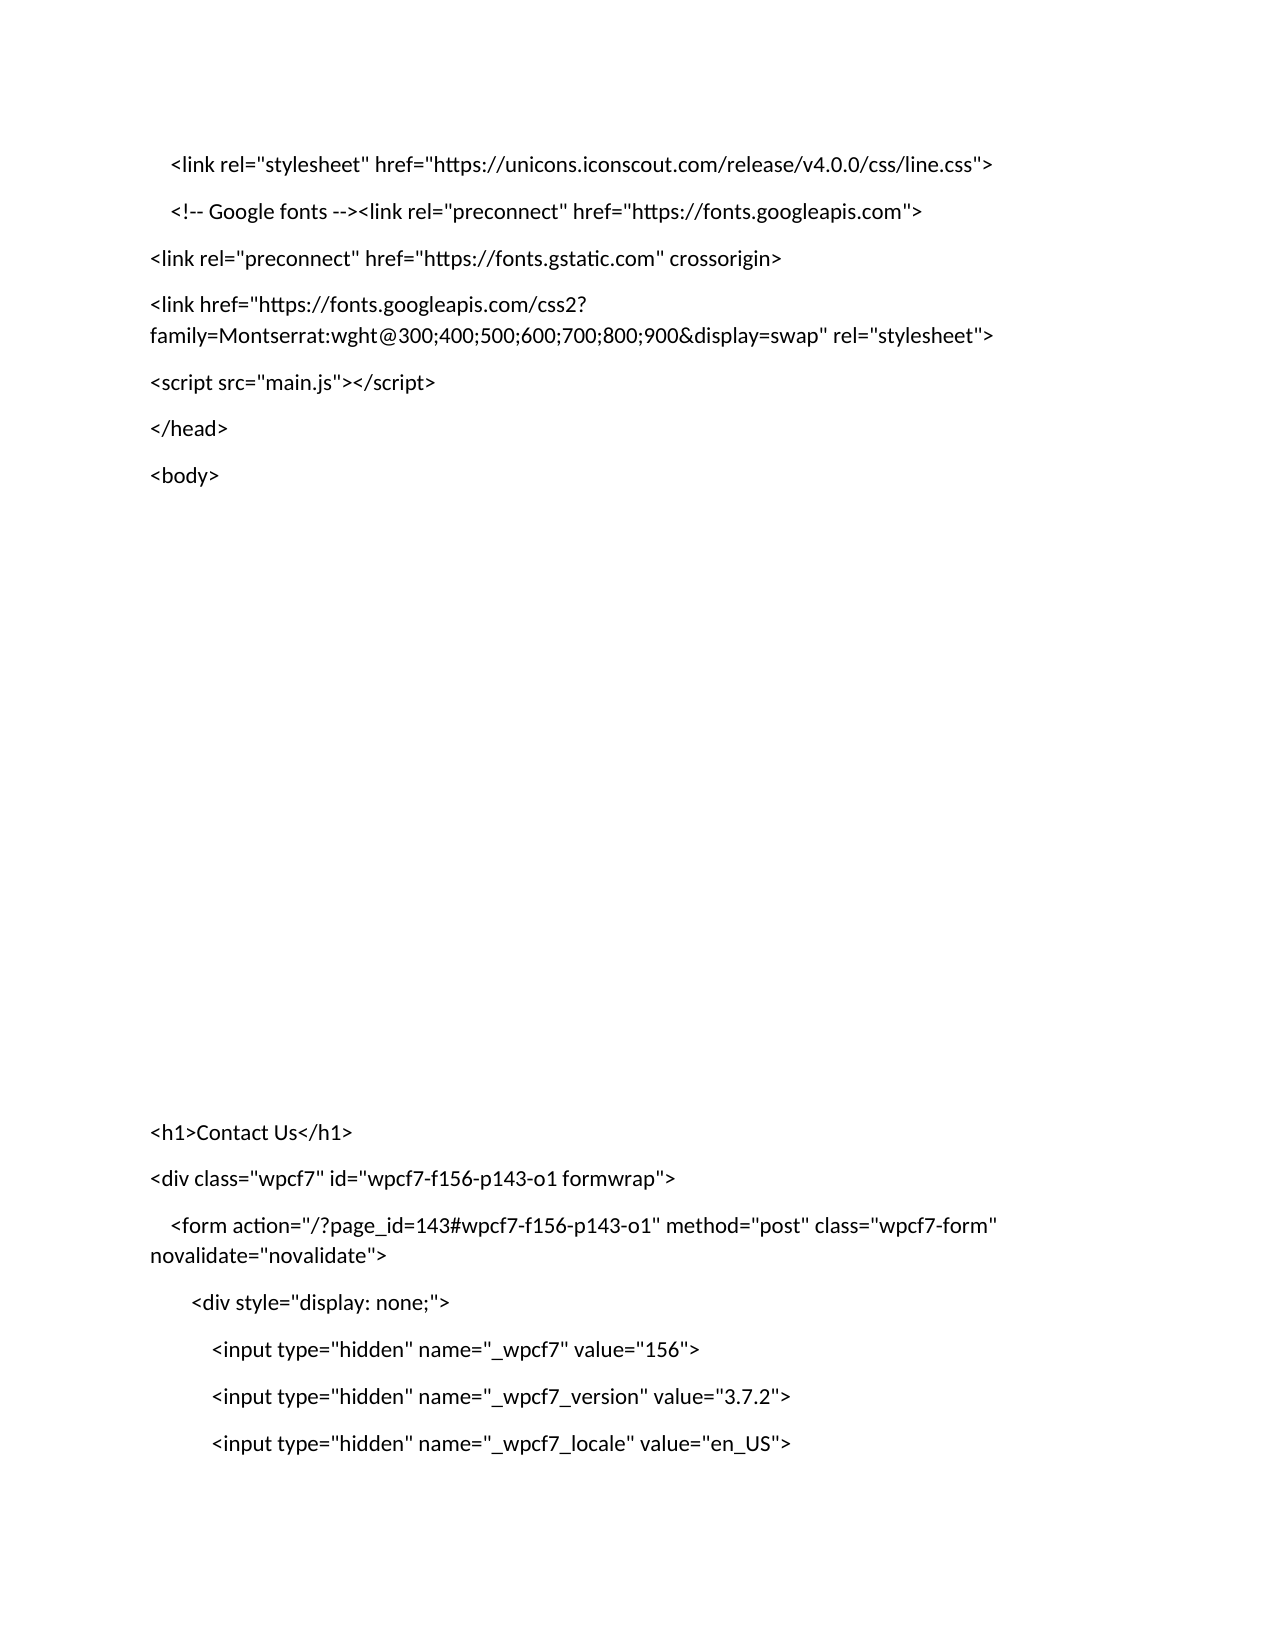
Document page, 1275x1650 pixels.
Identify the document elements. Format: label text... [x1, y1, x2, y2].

text <link rel="preconnect" href="https://fonts.gstatic.com" crossorigin> [150, 244, 1125, 272]
text <body> [150, 461, 1125, 489]
text <input type="hidden" name="_wpcf7" value="156"> [150, 1335, 1125, 1363]
text <link rel="stylesheet" href="https://unicons.iconscout.com/release/v4.0.0/css/line.css"> [150, 150, 1125, 178]
text <input type="hidden" name="_wpcf7_version" value="3.7.2"> [150, 1382, 1125, 1410]
text <h1>Contact Us</h1> [150, 1118, 1125, 1146]
text <div style="display: none;"> [150, 1288, 1125, 1317]
text <script src="main.js"></script> [150, 368, 1125, 396]
text <link href="https://fonts.googleapis.com/css2?family=Montserrat:wght@300;400;500;600;700;800;900&display=swap" rel="stylesheet"> [150, 291, 1125, 349]
text <input type="hidden" name="_wpcf7_locale" value="en_US"> [150, 1429, 1125, 1457]
text <form action="/?page_id=143#wpcf7-f156-p143-o1" method="post" class="wpcf7-form" novalidate="novalidate"> [150, 1211, 1125, 1270]
text <!-- Google fonts --><link rel="preconnect" href="https://fonts.googleapis.com"> [150, 197, 1125, 225]
text <div class="wpcf7" id="wpcf7-f156-p143-o1 formwrap"> [150, 1164, 1125, 1193]
text </head> [150, 414, 1125, 443]
